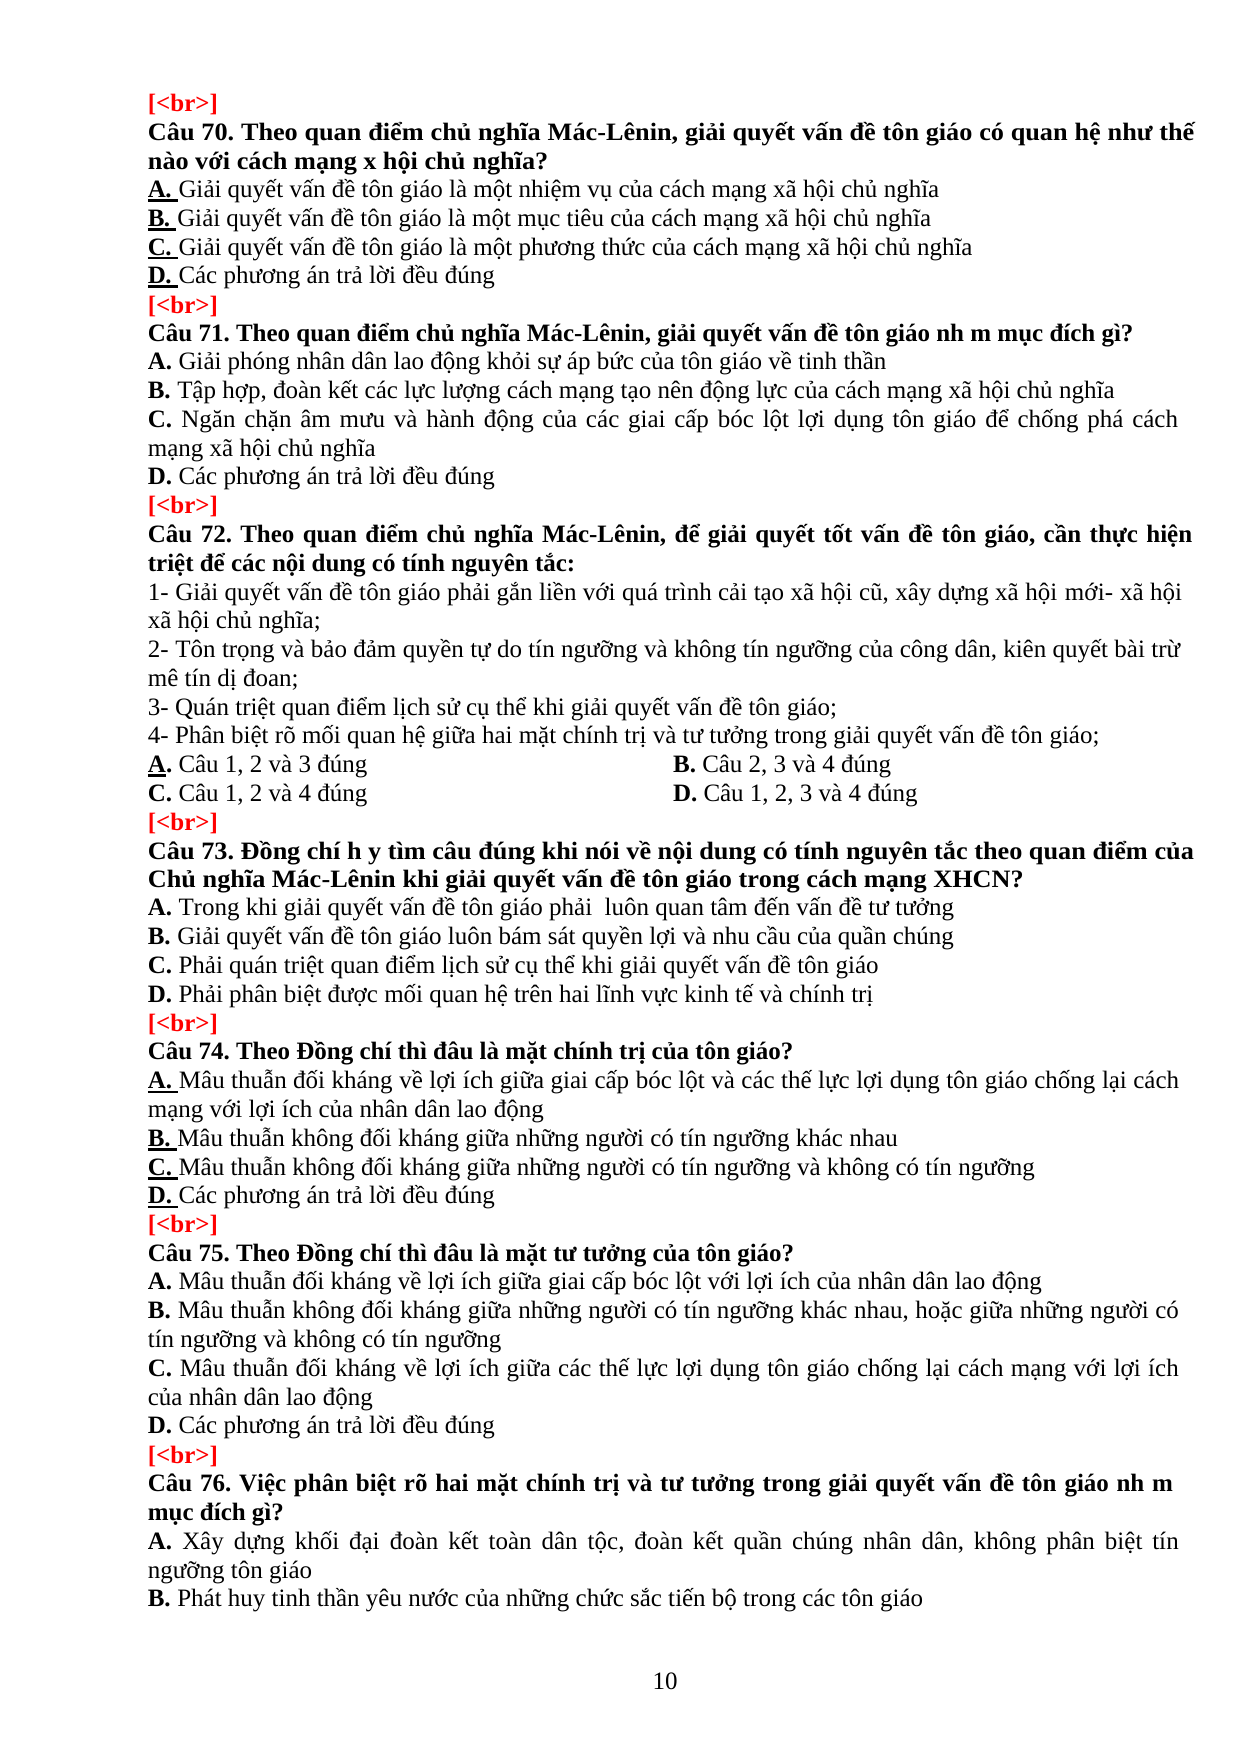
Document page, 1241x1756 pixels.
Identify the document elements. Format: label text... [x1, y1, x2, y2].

list Giải phóng nhân dân lao động khỏi sự áp bức của tôn giáo về tinh thần [148, 347, 1194, 375]
list Các phương án trả lời đều đúng [148, 1410, 1194, 1439]
text C. Câu 1, 2 và 4 đúng D. Câu 1, 2, 3 và 4 đúng [148, 778, 1194, 807]
text [<br>] [148, 1008, 1194, 1037]
list Tôn trọng và bảo đảm quyền tự do tín ngưỡng và không tín ngưỡng của công dân, kiên quyết bài trừ mê tín dị đoan; [148, 634, 1181, 692]
list Giải quyết vấn đề tôn giáo là một mục tiêu của cách mạng xã hội chủ nghĩa [148, 203, 1194, 232]
list Giải quyết vấn đề tôn giáo luôn bám sát quyền lợi và nhu cầu của quần chúng [148, 921, 1194, 950]
list Mâu thuẫn đối kháng về lợi ích giữa các thế lực lợi dụng tôn giáo chống lại cách mạng với lợi ích của nhân dân lao động [148, 1353, 1181, 1410]
text Câu 71. Theo quan điểm chủ nghĩa Mác-Lênin, giải quyết vấn đề tôn giáo nh m mục đích gì? [148, 318, 1194, 347]
list Mâu thuẫn không đối kháng giữa những người có tín ngưỡng và không có tín ngưỡng [148, 1152, 1194, 1181]
list Giải quyết vấn đề tôn giáo là một phương thức của cách mạng xã hội chủ nghĩa [148, 232, 1194, 260]
text [<br>] [148, 290, 1194, 318]
list Mâu thuẫn không đối kháng giữa những người có tín ngưỡng khác nhau [148, 1123, 1194, 1152]
text Câu 73. Đồng chí h y tìm câu đúng khi nói về nội dung có tính nguyên tắc theo quan điểm của Chủ nghĩa Mác-Lênin khi giải quyết vấn đề tôn giáo trong cách mạng XHCN? [148, 836, 1194, 893]
text Câu 76. Việc phân biệt rõ hai mặt chính trị và tư tưởng trong giải quyết vấn đề tôn giáo nh m mục đích gì? [148, 1468, 1175, 1526]
text Câu 72. Theo quan điểm chủ nghĩa Mác-Lênin, để giải quyết tốt vấn đề tôn giáo, cần thực hiện triệt để các nội dung có tính nguyên tắc: [148, 519, 1194, 577]
list Mâu thuẫn đối kháng về lợi ích giữa giai cấp bóc lột với lợi ích của nhân dân lao động [148, 1267, 1194, 1295]
list Các phương án trả lời đều đúng [148, 461, 1194, 490]
list Phân biệt rõ mối quan hệ giữa hai mặt chính trị và tư tưởng trong giải quyết vấn đề tôn giáo; [148, 721, 1194, 749]
list Trong khi giải quyết vấn đề tôn giáo phải luôn quan tâm đến vấn đề tư tưởng [148, 893, 1194, 921]
text [<br>] [148, 807, 1194, 836]
list Mâu thuẫn không đối kháng giữa những người có tín ngưỡng khác nhau, hoặc giữa những người có tín ngưỡng và không có tín ngưỡng [148, 1295, 1181, 1353]
text [<br>] [148, 491, 1194, 519]
list Các phương án trả lời đều đúng [148, 1181, 1194, 1209]
text [<br>] [148, 1440, 1194, 1468]
list Ngăn chặn âm mưu và hành động của các giai cấp bóc lột lợi dụng tôn giáo để chống phá cách mạng xã hội chủ nghĩa [148, 404, 1181, 461]
list Phải quán triệt quan điểm lịch sử cụ thể khi giải quyết vấn đề tôn giáo [148, 950, 1194, 979]
list Quán triệt quan điểm lịch sử cụ thể khi giải quyết vấn đề tôn giáo; [148, 692, 1194, 721]
list Phát huy tinh thần yêu nước của những chức sắc tiến bộ trong các tôn giáo [148, 1583, 1194, 1612]
text [<br>] [148, 1209, 1194, 1238]
list Tập hợp, đoàn kết các lực lượng cách mạng tạo nên động lực của cách mạng xã hội chủ nghĩa [148, 375, 1194, 404]
text Câu 75. Theo Đồng chí thì đâu là mặt tư tưởng của tôn giáo? [148, 1238, 1194, 1267]
list Các phương án trả lời đều đúng [148, 260, 1194, 289]
list Mâu thuẫn đối kháng về lợi ích giữa giai cấp bóc lột và các thế lực lợi dụng tôn giáo chống lại cách mạng với lợi ích của nhân dân lao động [148, 1066, 1182, 1123]
list Xây dựng khối đại đoàn kết toàn dân tộc, đoàn kết quần chúng nhân dân, không phân biệt tín ngưỡng tôn giáo [148, 1526, 1181, 1583]
list Giải quyết vấn đề tôn giáo là một nhiệm vụ của cách mạng xã hội chủ nghĩa [148, 174, 1194, 203]
list Giải quyết vấn đề tôn giáo phải gắn liền với quá trình cải tạo xã hội cũ, xây dựng xã hội mới- xã hội xã hội chủ nghĩa; [148, 577, 1182, 634]
text Câu 70. Theo quan điểm chủ nghĩa Mác-Lênin, giải quyết vấn đề tôn giáo có quan hệ như thế nào với cách mạng x hội chủ nghĩa? [148, 117, 1194, 174]
text A. Câu 1, 2 và 3 đúng B. Câu 2, 3 và 4 đúng [148, 749, 1194, 778]
list Phải phân biệt được mối quan hệ trên hai lĩnh vực kinh tế và chính trị [148, 979, 1194, 1008]
text [<br>] [148, 88, 1194, 117]
text Câu 74. Theo Đồng chí thì đâu là mặt chính trị của tôn giáo? [148, 1037, 1194, 1066]
